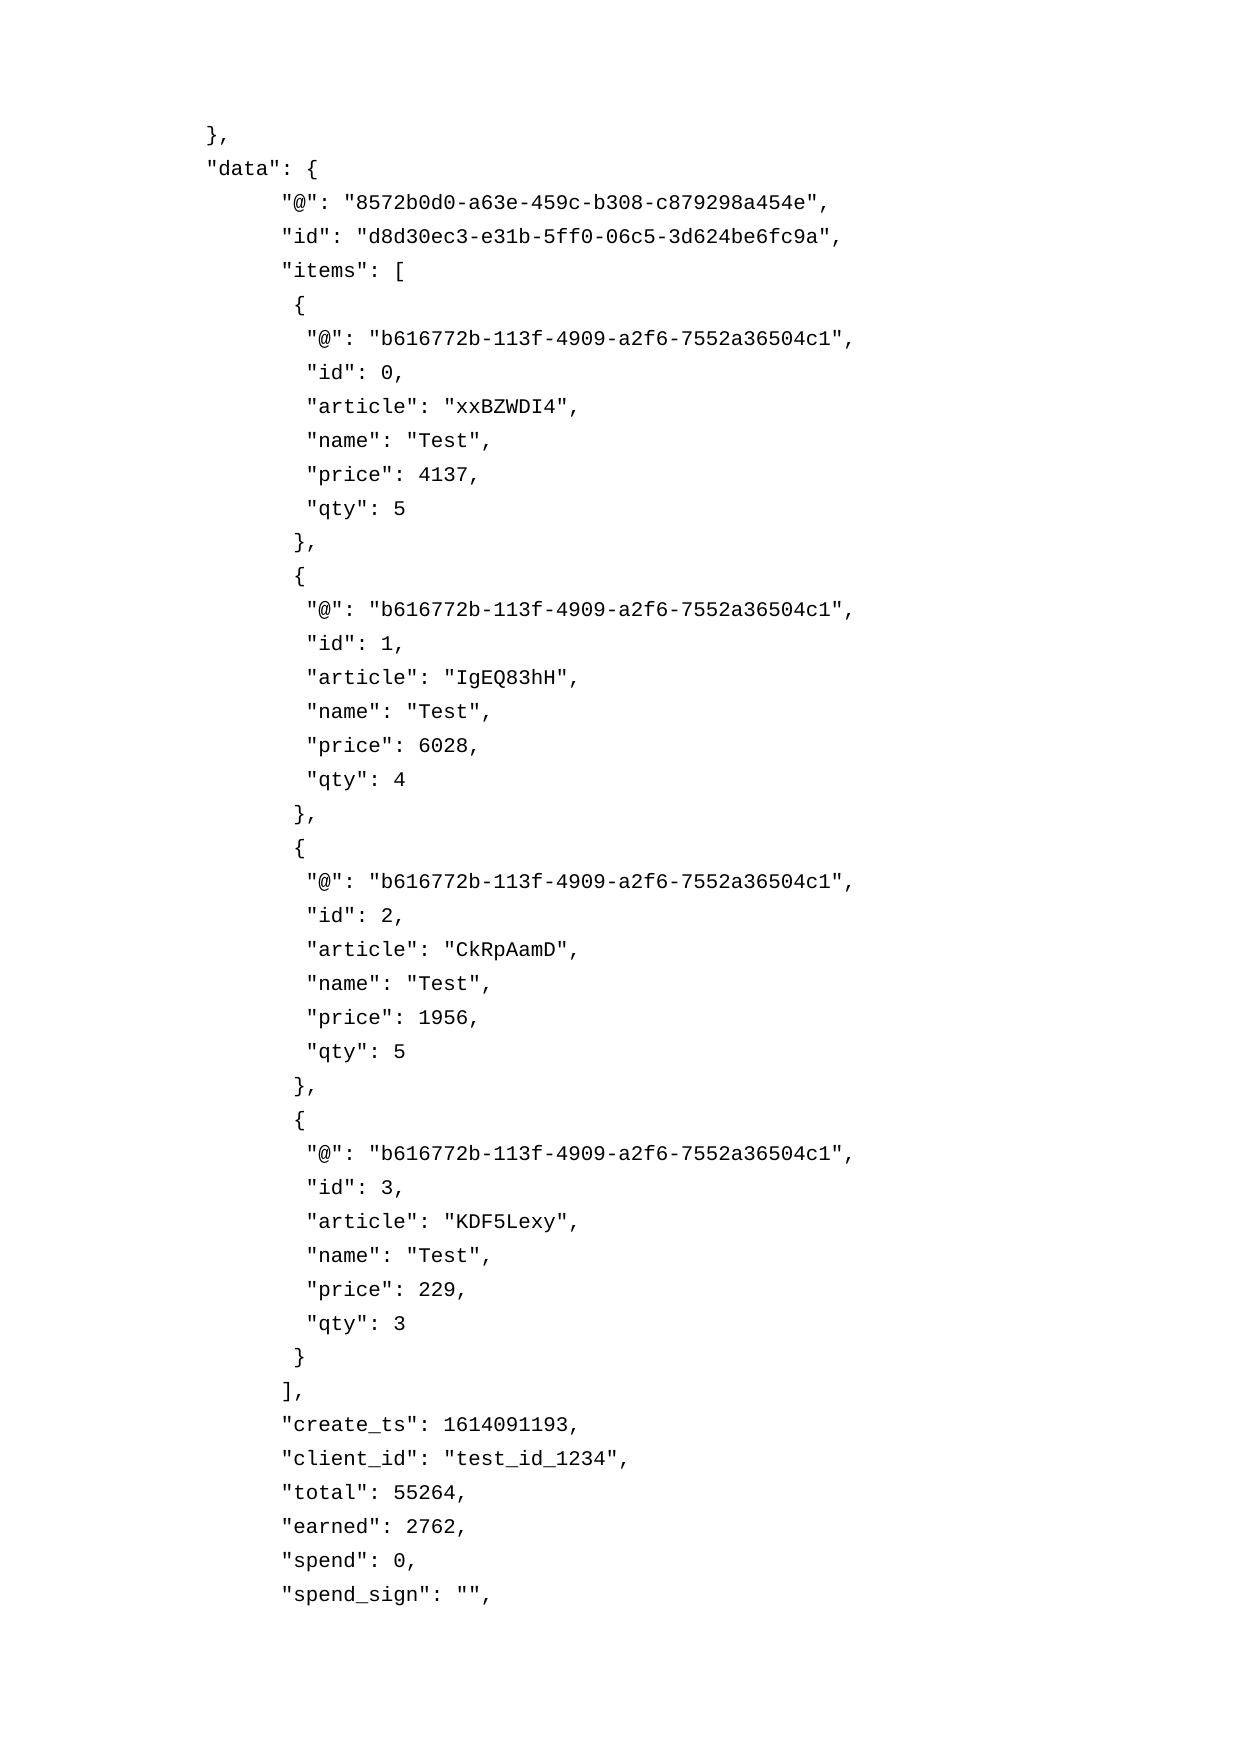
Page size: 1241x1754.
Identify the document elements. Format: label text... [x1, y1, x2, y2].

text "id": 3, [193, 1171, 1122, 1200]
text "name": "Test", [193, 1239, 1122, 1268]
text "total": 55264, [193, 1476, 1122, 1506]
text "items": [ [193, 254, 1122, 283]
text { [193, 1103, 1122, 1132]
text }, [193, 1069, 1122, 1098]
text "price": 229, [193, 1273, 1122, 1302]
text "id": "d8d30ec3-e31b-5ff0-06c5-3d624be6fc9a", [193, 220, 1122, 249]
text ], [193, 1374, 1122, 1404]
text "qty": 5 [193, 1035, 1122, 1064]
text "article": "IgEQ83hH", [193, 661, 1122, 691]
text "create_ts": 1614091193, [193, 1408, 1122, 1438]
text "name": "Test", [193, 695, 1122, 725]
text "id": 0, [193, 356, 1122, 385]
text "id": 1, [193, 627, 1122, 657]
text "qty": 5 [193, 492, 1122, 521]
text "qty": 4 [193, 763, 1122, 793]
text "article": "KDF5Lexy", [193, 1205, 1122, 1234]
text }, [193, 797, 1122, 827]
text "@": "b616772b-113f-4909-a2f6-7552a36504c1", [193, 593, 1122, 623]
text "@": "8572b0d0-a63e-459c-b308-c879298a454e", [193, 186, 1122, 216]
text }, [193, 526, 1122, 555]
text "earned": 2762, [193, 1510, 1122, 1540]
text "data": { [193, 152, 1122, 182]
text "name": "Test", [193, 424, 1122, 453]
text "id": 2, [193, 899, 1122, 929]
text "name": "Test", [193, 967, 1122, 997]
text } [193, 1341, 1122, 1370]
text "spend": 0, [193, 1544, 1122, 1574]
text "price": 6028, [193, 729, 1122, 759]
text "article": "xxBZWDI4", [193, 390, 1122, 419]
text "@": "b616772b-113f-4909-a2f6-7552a36504c1", [193, 322, 1122, 351]
text "@": "b616772b-113f-4909-a2f6-7552a36504c1", [193, 1137, 1122, 1166]
text }, [193, 118, 1122, 148]
text "price": 4137, [193, 458, 1122, 487]
text "article": "CkRpAamD", [193, 933, 1122, 963]
text "@": "b616772b-113f-4909-a2f6-7552a36504c1", [193, 865, 1122, 895]
text "spend_sign": "", [193, 1578, 1122, 1608]
text "client_id": "test_id_1234", [193, 1442, 1122, 1472]
text "qty": 3 [193, 1307, 1122, 1336]
text "price": 1956, [193, 1001, 1122, 1031]
text { [193, 288, 1122, 317]
text { [193, 831, 1122, 861]
text { [193, 559, 1122, 589]
